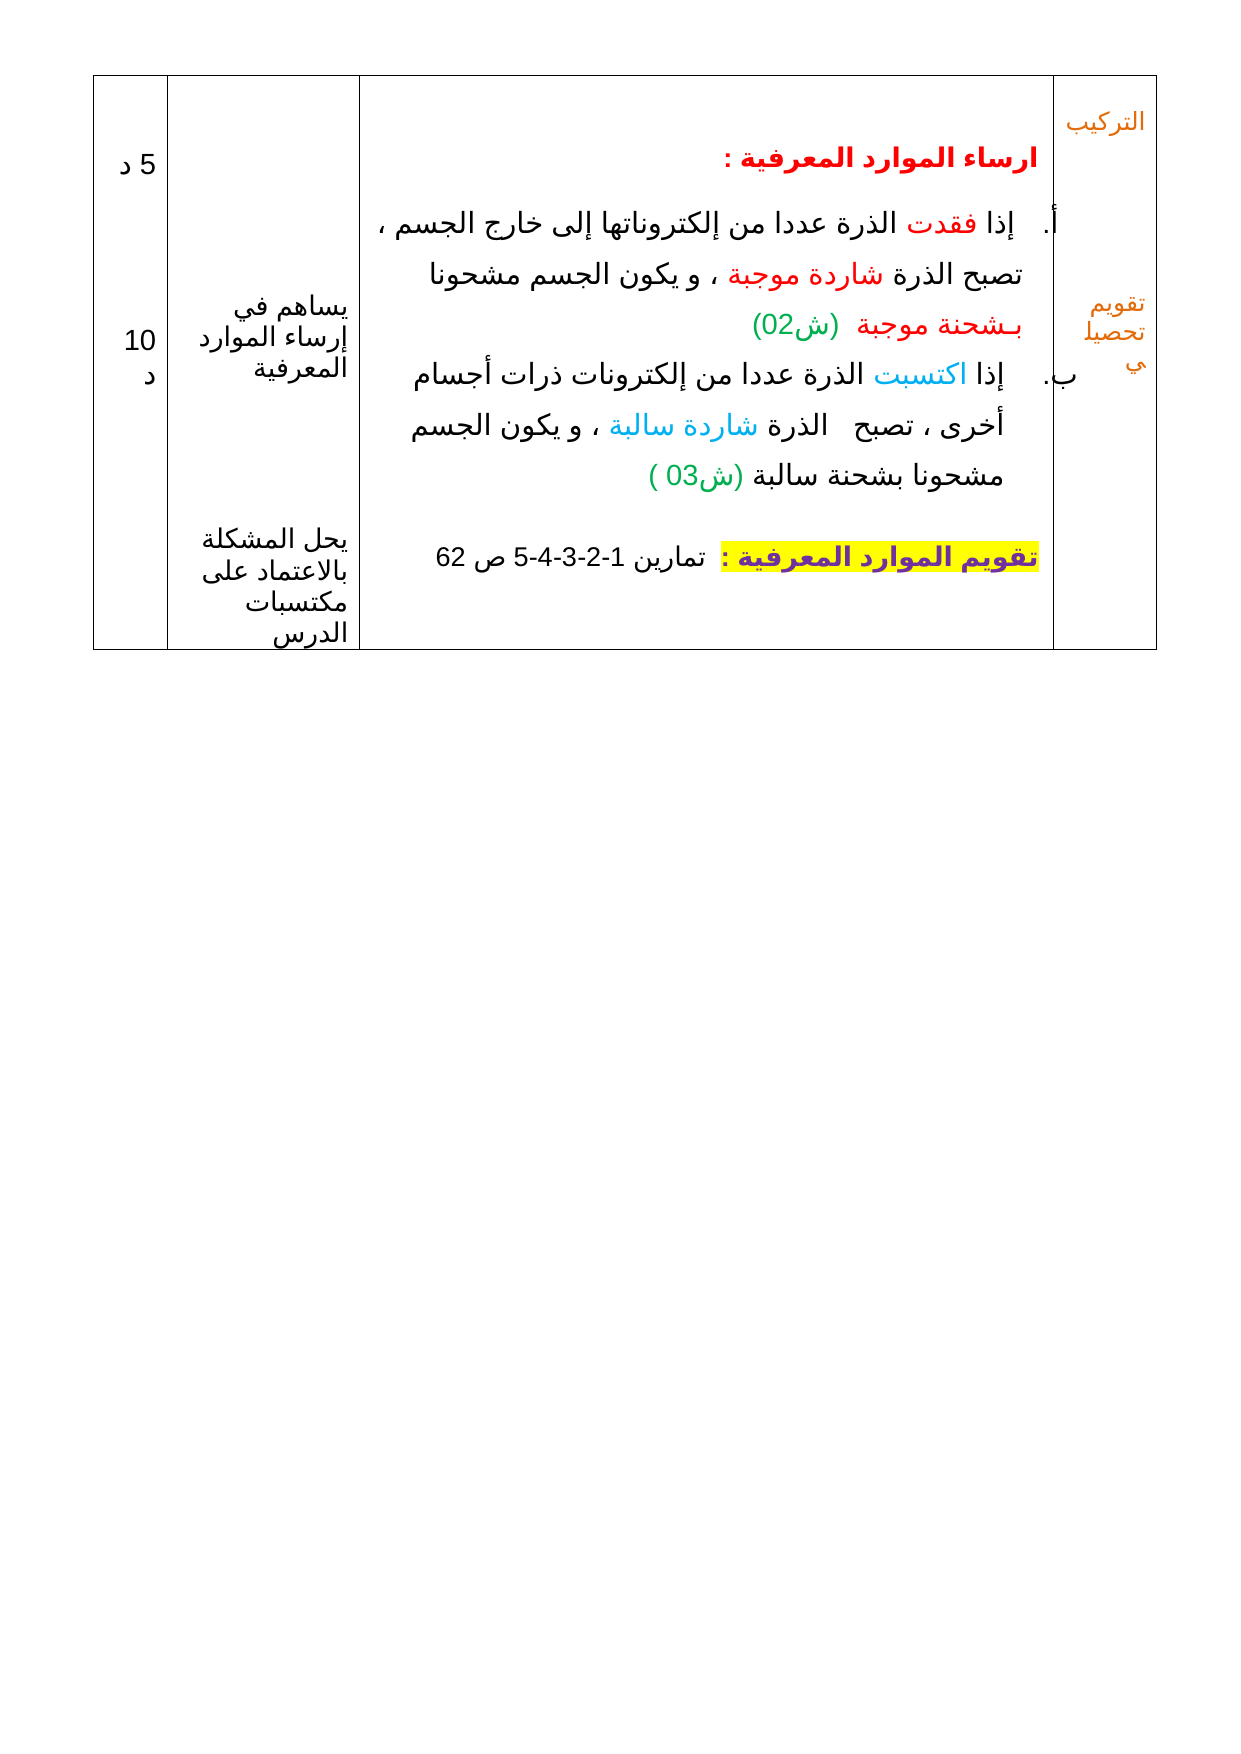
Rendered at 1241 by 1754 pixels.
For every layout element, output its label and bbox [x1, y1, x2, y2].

table_cell [94, 76, 167, 648]
table_cell [168, 76, 359, 648]
table_cell [360, 76, 1053, 648]
table_cell [1054, 76, 1156, 648]
